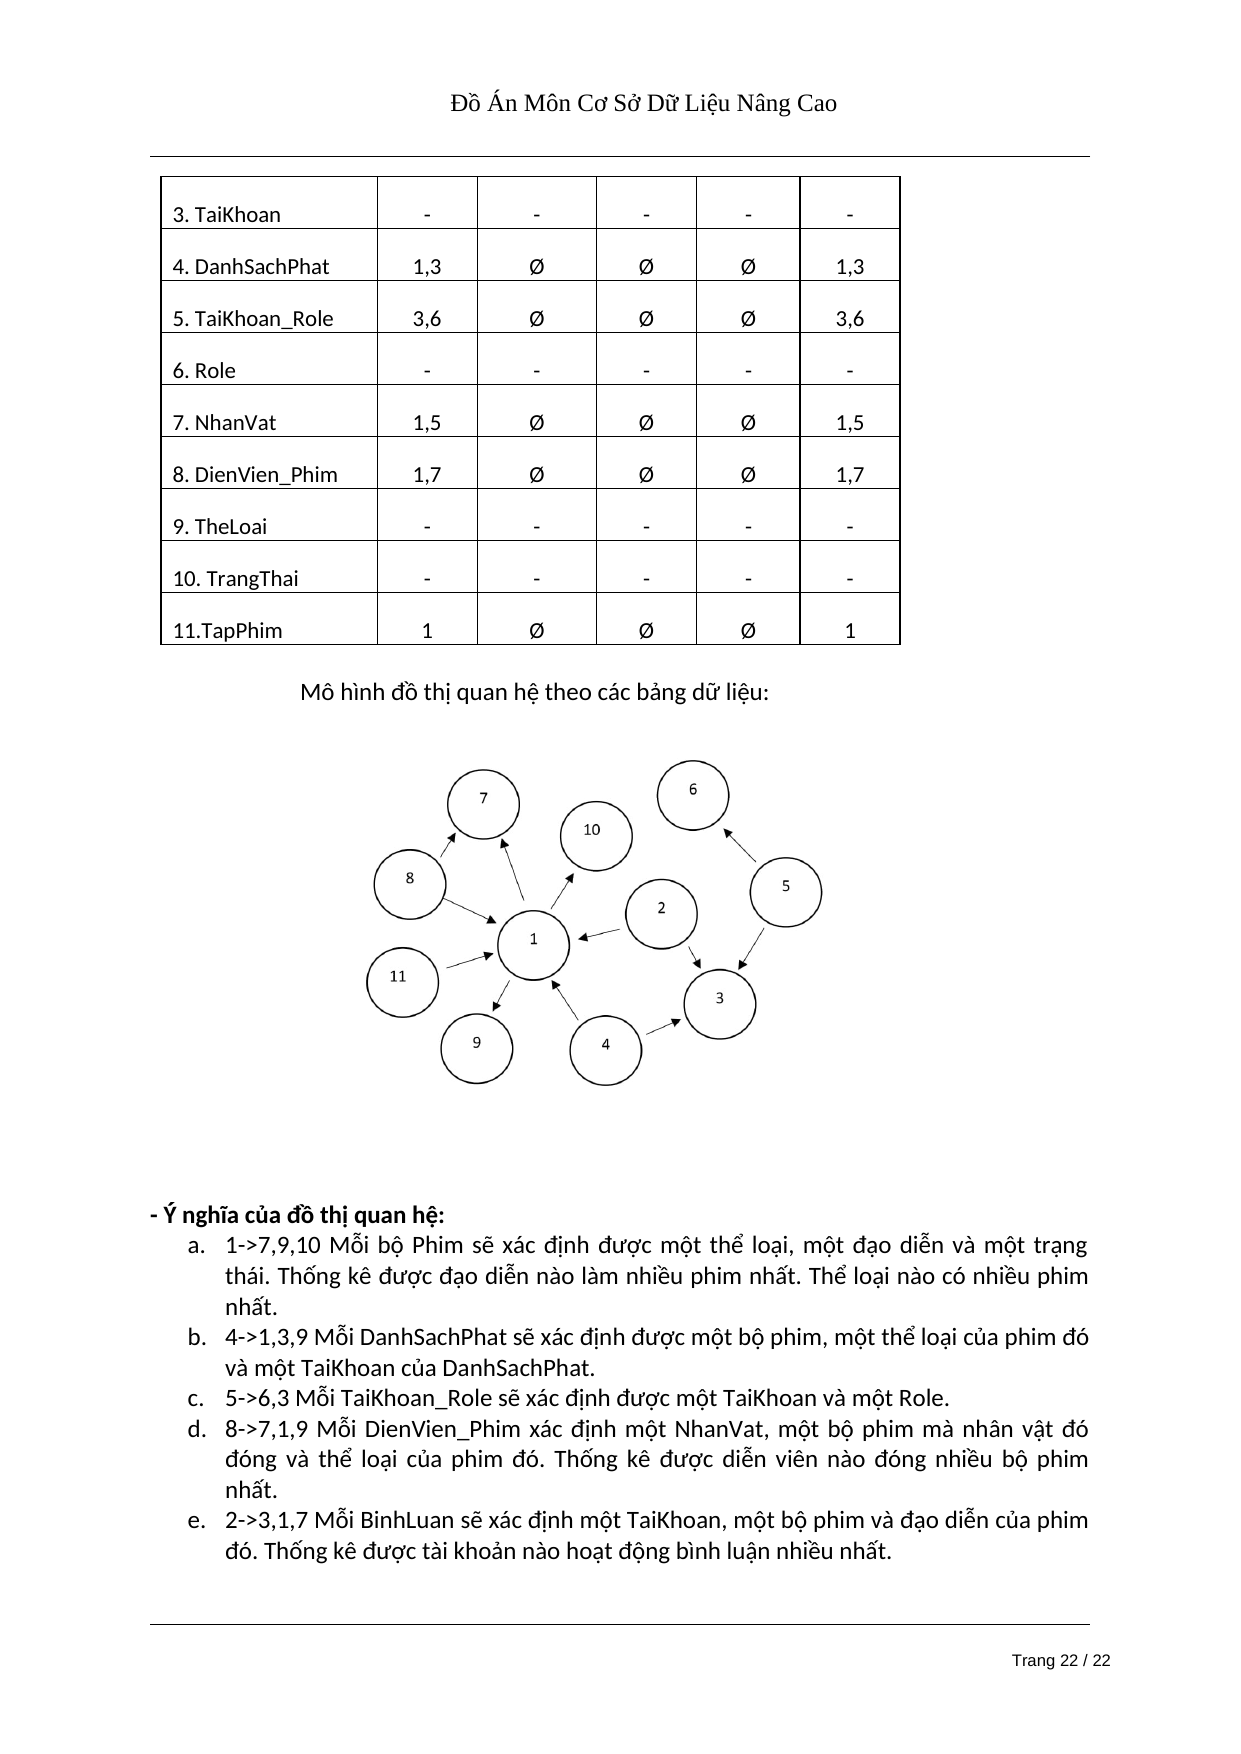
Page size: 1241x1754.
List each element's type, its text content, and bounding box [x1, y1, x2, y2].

table_cell 4. DanhSachPhat [162, 229, 377, 280]
table_cell - [478, 177, 596, 228]
table_cell - [801, 333, 899, 384]
table_cell Ø [697, 593, 799, 644]
table_cell - [478, 489, 596, 540]
table_cell - [697, 333, 799, 384]
table_cell 8. DienVien_Phim [162, 437, 377, 488]
table_cell 11.TapPhim [162, 593, 377, 644]
table_cell Ø [697, 437, 799, 488]
list 8->7,1,9 Mỗi DienVien_Phim xác định một NhanVat, một bộ phim mà nhân vật đó đóng và thể loại của phim đó. Thống kê được diễn viên nào đóng nhiều bộ phim nhất. [187, 1413, 1090, 1504]
table_cell Ø [478, 437, 596, 488]
table_cell - [597, 541, 696, 592]
table_cell Ø [697, 281, 799, 332]
table_cell 7. NhanVat [162, 385, 377, 436]
text Mô hình đồ thị quan hệ theo các bảng dữ liệu: [300, 676, 1090, 706]
table_cell - [478, 333, 596, 384]
list 5->6,3 Mỗi TaiKhoan_Role sẽ xác định được một TaiKhoan và một Role. [187, 1382, 1090, 1413]
table_cell Ø [597, 385, 696, 436]
table_cell 1,7 [801, 437, 899, 488]
picture [150, 736, 1091, 1108]
table_cell - [597, 489, 696, 540]
list 4->1,3,9 Mỗi DanhSachPhat sẽ xác định được một bộ phim, một thể loại của phim đó và một TaiKhoan của DanhSachPhat. [187, 1321, 1090, 1382]
table_cell 1,5 [801, 385, 899, 436]
table_cell Ø [478, 229, 596, 280]
table_cell Ø [478, 593, 596, 644]
table_cell - [697, 541, 799, 592]
table_cell 1,5 [378, 385, 477, 436]
table_cell 5. TaiKhoan_Role [162, 281, 377, 332]
table_cell 10. TrangThai [162, 541, 377, 592]
table_cell 9. TheLoai [162, 489, 377, 540]
table_cell Ø [697, 385, 799, 436]
table_cell - [697, 177, 799, 228]
list 1->7,9,10 Mỗi bộ Phim sẽ xác định được một thể loại, một đạo diễn và một trạng thái. Thống kê được đạo diễn nào làm nhiều phim nhất. Thể loại nào có nhiều phim nhất. [187, 1229, 1090, 1321]
table_cell - [697, 489, 799, 540]
table_cell 1 [801, 593, 899, 644]
table_cell 3. TaiKhoan [162, 177, 377, 228]
table_cell 6. Role [162, 333, 377, 384]
table_cell - [378, 541, 477, 592]
table_cell - [801, 489, 899, 540]
table_cell 3,6 [801, 281, 899, 332]
table_cell - [378, 333, 477, 384]
table_cell - [378, 489, 477, 540]
table_cell 3,6 [378, 281, 477, 332]
table_cell Ø [597, 229, 696, 280]
table_cell Ø [478, 281, 596, 332]
table_cell 1,3 [801, 229, 899, 280]
text - Ý nghĩa của đồ thị quan hệ: [150, 1199, 1090, 1229]
table_cell - [597, 177, 696, 228]
list 2->3,1,7 Mỗi BinhLuan sẽ xác định một TaiKhoan, một bộ phim và đạo diễn của phim đó. Thống kê được tài khoản nào hoạt động bình luận nhiều nhất. [187, 1504, 1090, 1565]
table_cell - [801, 177, 899, 228]
table_cell - [378, 177, 477, 228]
table_cell Ø [597, 281, 696, 332]
table_cell 1 [378, 593, 477, 644]
table_cell - [478, 541, 596, 592]
table_cell - [801, 541, 899, 592]
table_cell - [597, 333, 696, 384]
table_cell 1,3 [378, 229, 477, 280]
table_cell Ø [478, 385, 596, 436]
table_cell 1,7 [378, 437, 477, 488]
table_cell Ø [697, 229, 799, 280]
table_cell Ø [597, 593, 696, 644]
table_cell Ø [597, 437, 696, 488]
